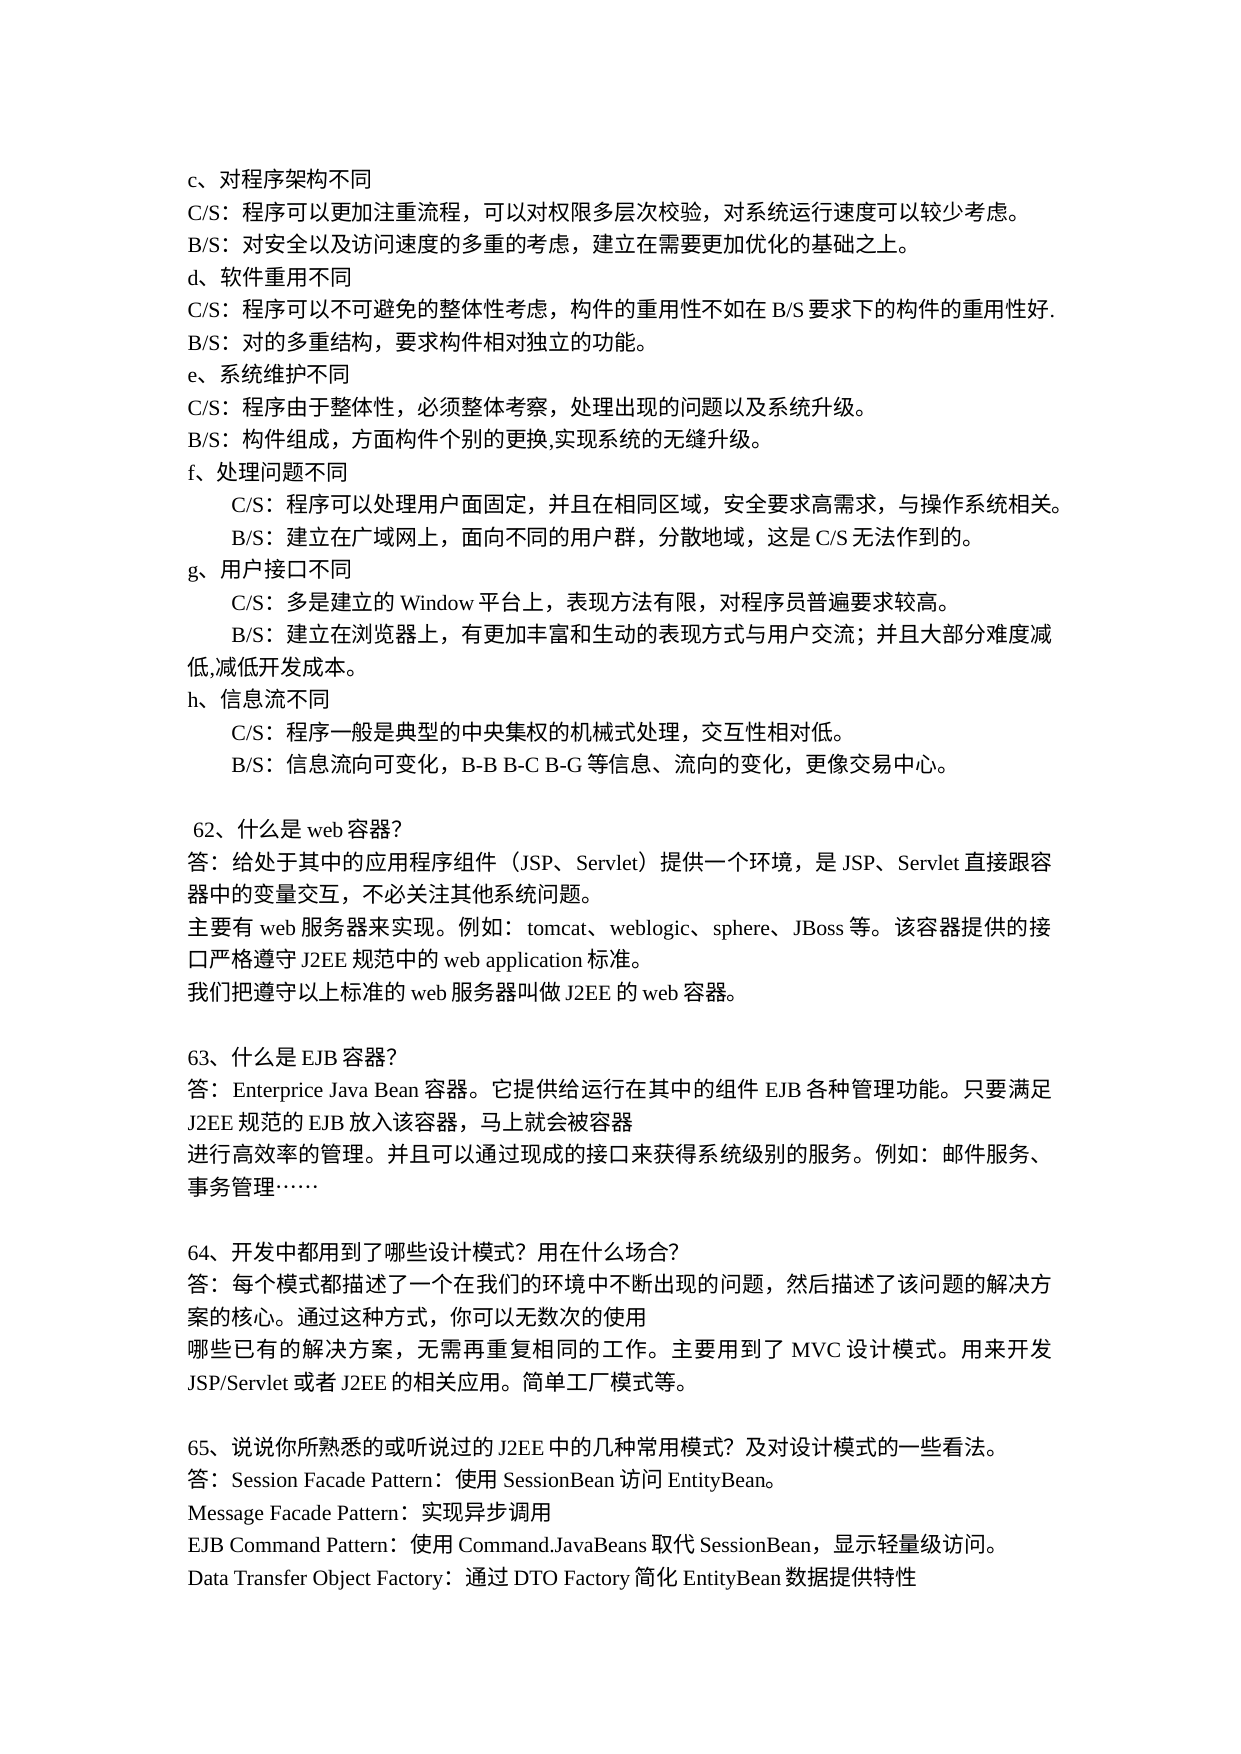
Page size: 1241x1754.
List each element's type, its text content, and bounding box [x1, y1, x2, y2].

text 63、什么是EJB容器？ [187, 1039, 1053, 1072]
text B/S：建立在浏览器上，有更加丰富和生动的表现方式与用户交流；并且大部分难度减低,减低开发成本。 [187, 617, 1053, 682]
text C/S：程序可以处理用户面固定，并且在相同区域，安全要求高需求，与操作系统相关。 [187, 487, 1053, 519]
text Message Facade Pattern：实现异步调用 [187, 1494, 1053, 1527]
text EJB Command Pattern：使用Command.JavaBeans取代SessionBean，显示轻量级访问。 [187, 1527, 1053, 1559]
text 62、什么是web容器？ [187, 812, 1053, 844]
text h、信息流不同 [187, 682, 1053, 714]
text B/S：信息流向可变化，B-B B-C B-G等信息、流向的变化，更像交易中心。 [187, 747, 1053, 779]
text B/S：对安全以及访问速度的多重的考虑，建立在需要更加优化的基础之上。 [187, 227, 1053, 259]
text C/S：程序可以不可避免的整体性考虑，构件的重用性不如在B/S要求下的构件的重用性好. [187, 292, 1053, 324]
text 答：Enterprice Java Bean容器。它提供给运行在其中的组件EJB各种管理功能。只要满足J2EE规范的EJB放入该容器，马上就会被容器 [187, 1072, 1053, 1137]
text d、软件重用不同 [187, 259, 1053, 292]
text f、处理问题不同 [187, 454, 1053, 487]
text 64、开发中都用到了哪些设计模式？用在什么场合？ [187, 1234, 1053, 1267]
text 答：每个模式都描述了一个在我们的环境中不断出现的问题，然后描述了该问题的解决方案的核心。通过这种方式，你可以无数次的使用 [187, 1267, 1053, 1332]
text 答：给处于其中的应用程序组件（JSP、Servlet）提供一个环境，是JSP、Servlet直接跟容器中的变量交互，不必关注其他系统问题。 [187, 844, 1053, 909]
text B/S：对的多重结构，要求构件相对独立的功能。 [187, 324, 1053, 357]
text 进行高效率的管理。并且可以通过现成的接口来获得系统级别的服务。例如：邮件服务、事务管理…… [187, 1137, 1053, 1202]
text Data Transfer Object Factory：通过DTO Factory简化EntityBean数据提供特性 [187, 1559, 1053, 1592]
text C/S：程序由于整体性，必须整体考察，处理出现的问题以及系统升级。 [187, 389, 1053, 422]
text 哪些已有的解决方案，无需再重复相同的工作。主要用到了MVC设计模式。用来开发JSP/Servlet或者J2EE的相关应用。简单工厂模式等。 [187, 1332, 1053, 1397]
text C/S：程序一般是典型的中央集权的机械式处理，交互性相对低。 [187, 714, 1053, 747]
text 主要有web服务器来实现。例如：tomcat、weblogic、sphere、JBoss等。该容器提供的接口严格遵守J2EE规范中的web application标准。 [187, 909, 1053, 974]
text C/S：程序可以更加注重流程，可以对权限多层次校验，对系统运行速度可以较少考虑。 [187, 194, 1053, 227]
text g、用户接口不同 [187, 552, 1053, 584]
text C/S：多是建立的Window平台上，表现方法有限，对程序员普遍要求较高。 [187, 584, 1053, 617]
text B/S：建立在广域网上，面向不同的用户群，分散地域，这是C/S无法作到的。 [187, 519, 1053, 552]
text 答：Session Facade Pattern：使用SessionBean访问EntityBean。 [187, 1462, 1053, 1494]
text B/S：构件组成，方面构件个别的更换,实现系统的无缝升级。 [187, 422, 1053, 454]
text 我们把遵守以上标准的web服务器叫做J2EE的web容器。 [187, 974, 1053, 1007]
text e、系统维护不同 [187, 357, 1053, 389]
text 65、说说你所熟悉的或听说过的J2EE中的几种常用模式？及对设计模式的一些看法。 [187, 1429, 1053, 1462]
text c、对程序架构不同 [187, 162, 1053, 194]
